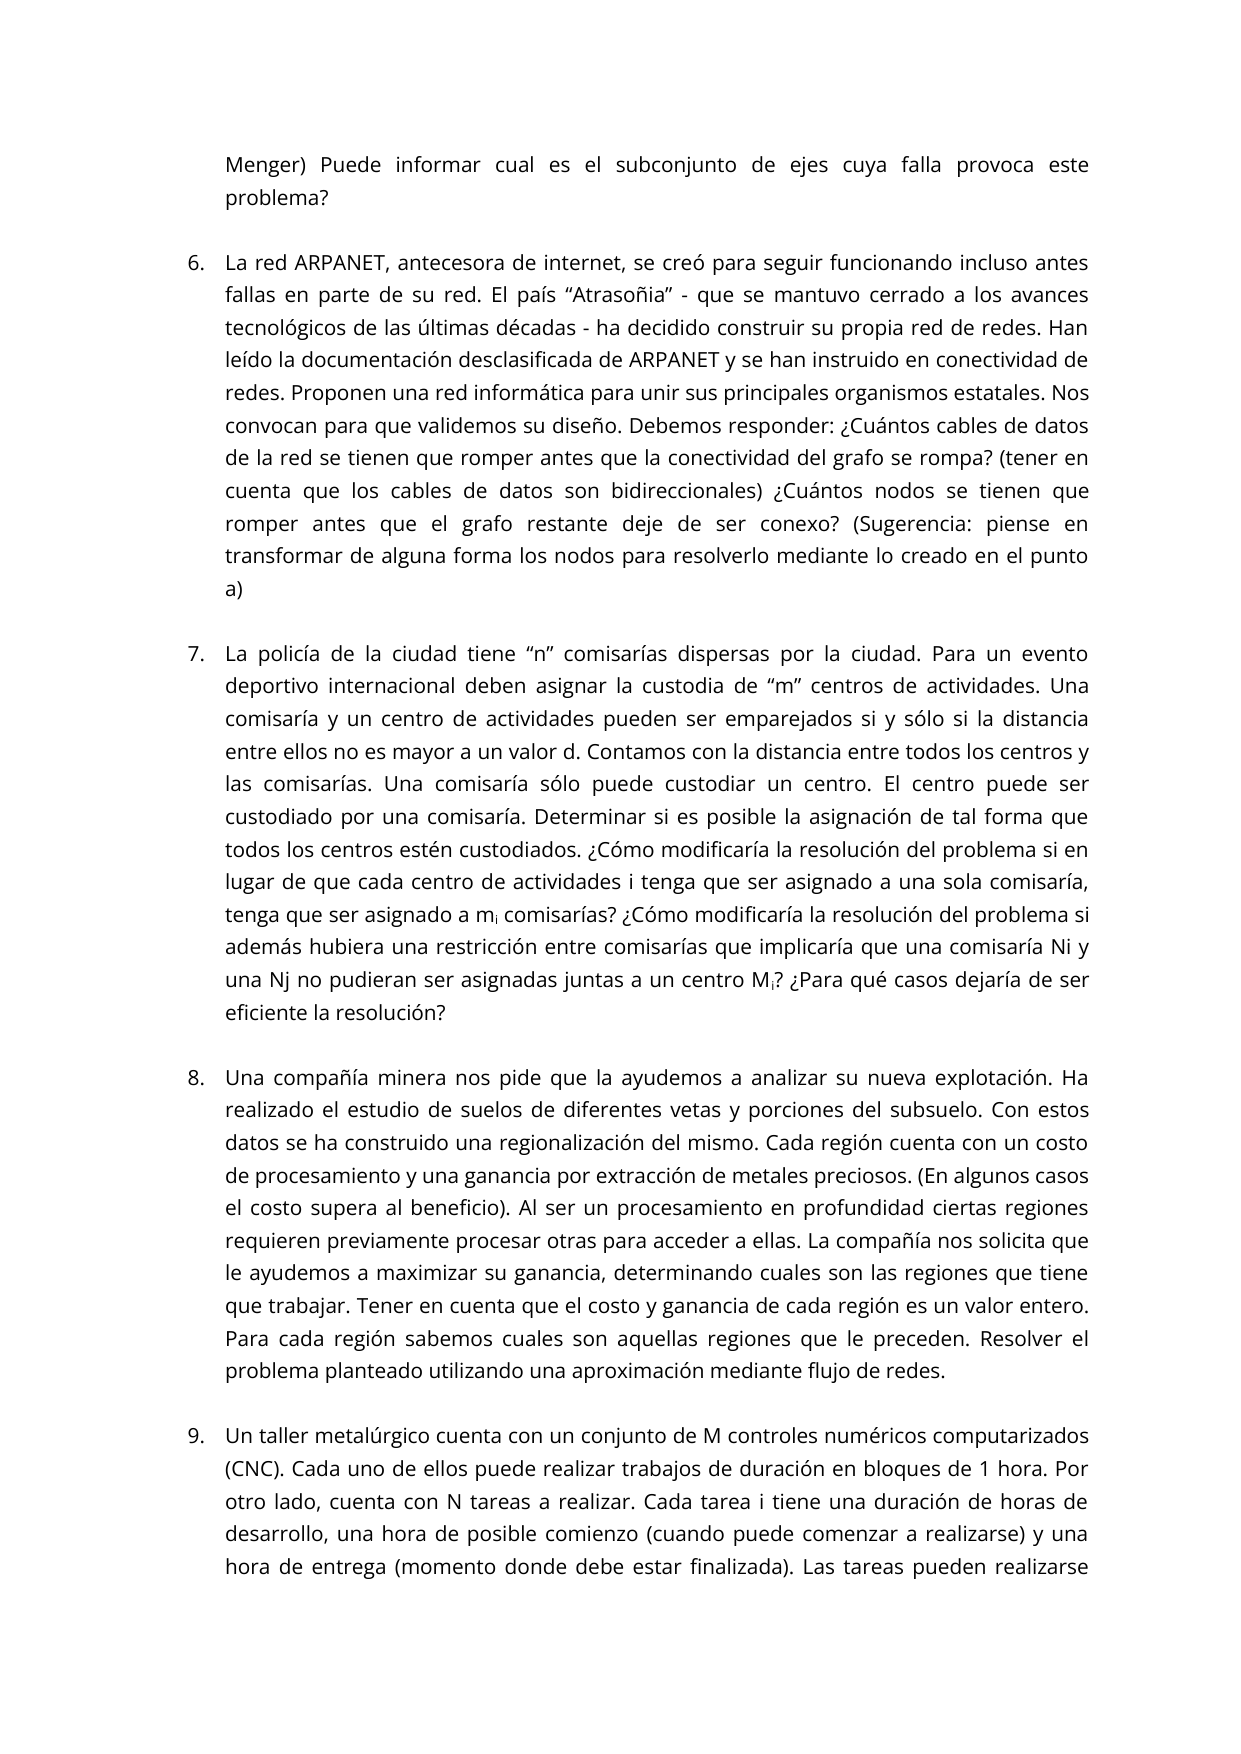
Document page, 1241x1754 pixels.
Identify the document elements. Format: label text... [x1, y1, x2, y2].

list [187, 150, 1090, 211]
list La red ARPANET, antecesora de internet, se creó para seguir funcionando incluso antes fallas en parte de su red. El país “Atrasoñia” - que se mantuvo cerrado a los avances tecnológicos de las últimas décadas - ha decidido construir su propia red de redes. Han leído la documentación desclasificada de ARPANET y se han instruido en conectividad de redes. Proponen una red informática para unir sus principales organismos estatales. Nos convocan para que validemos su diseño. Debemos responder: ¿Cuántos cables de datos de la red se tienen que romper antes que la conectividad del grafo se rompa? (tener en cuenta que los cables de datos son bidireccionales) ¿Cuántos nodos se tienen que romper antes que el grafo restante deje de ser conexo? (Sugerencia: piense en transformar de alguna forma los nodos para resolverlo mediante lo creado en el punto a) [187, 248, 1090, 602]
list Una compañía minera nos pide que la ayudemos a analizar su nueva explotación. Ha realizado el estudio de suelos de diferentes vetas y porciones del subsuelo. Con estos datos se ha construido una regionalización del mismo. Cada región cuenta con un costo de procesamiento y una ganancia por extracción de metales preciosos. (En algunos casos el costo supera al beneficio). Al ser un procesamiento en profundidad ciertas regiones requieren previamente procesar otras para acceder a ellas. La compañía nos solicita que le ayudemos a maximizar su ganancia, determinando cuales son las regiones que tiene que trabajar. Tener en cuenta que el costo y ganancia de cada región es un valor entero. Para cada región sabemos cuales son aquellas regiones que le preceden. Resolver el problema planteado utilizando una aproximación mediante flujo de redes. [187, 1063, 1090, 1385]
list La policía de la ciudad tiene “n” comisarías dispersas por la ciudad. Para un evento deportivo internacional deben asignar la custodia de “m” centros de actividades. Una comisaría y un centro de actividades pueden ser emparejados si y sólo si la distancia entre ellos no es mayor a un valor d. Contamos con la distancia entre todos los centros y las comisarías. Una comisaría sólo puede custodiar un centro. El centro puede ser custodiado por una comisaría. Determinar si es posible la asignación de tal forma que todos los centros estén custodiados. ¿Cómo modificaría la resolución del problema si en lugar de que cada centro de actividades i tenga que ser asignado a una sola comisaría, tenga que ser asignado a mi comisarías? ¿Cómo modificaría la resolución del problema si además hubiera una restricción entre comisarías que implicaría que una comisaría Ni y una Nj no pudieran ser asignadas juntas a un centro Mi? ¿Para qué casos dejaría de ser eficiente la resolución? [187, 639, 1090, 1026]
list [187, 1422, 1090, 1580]
